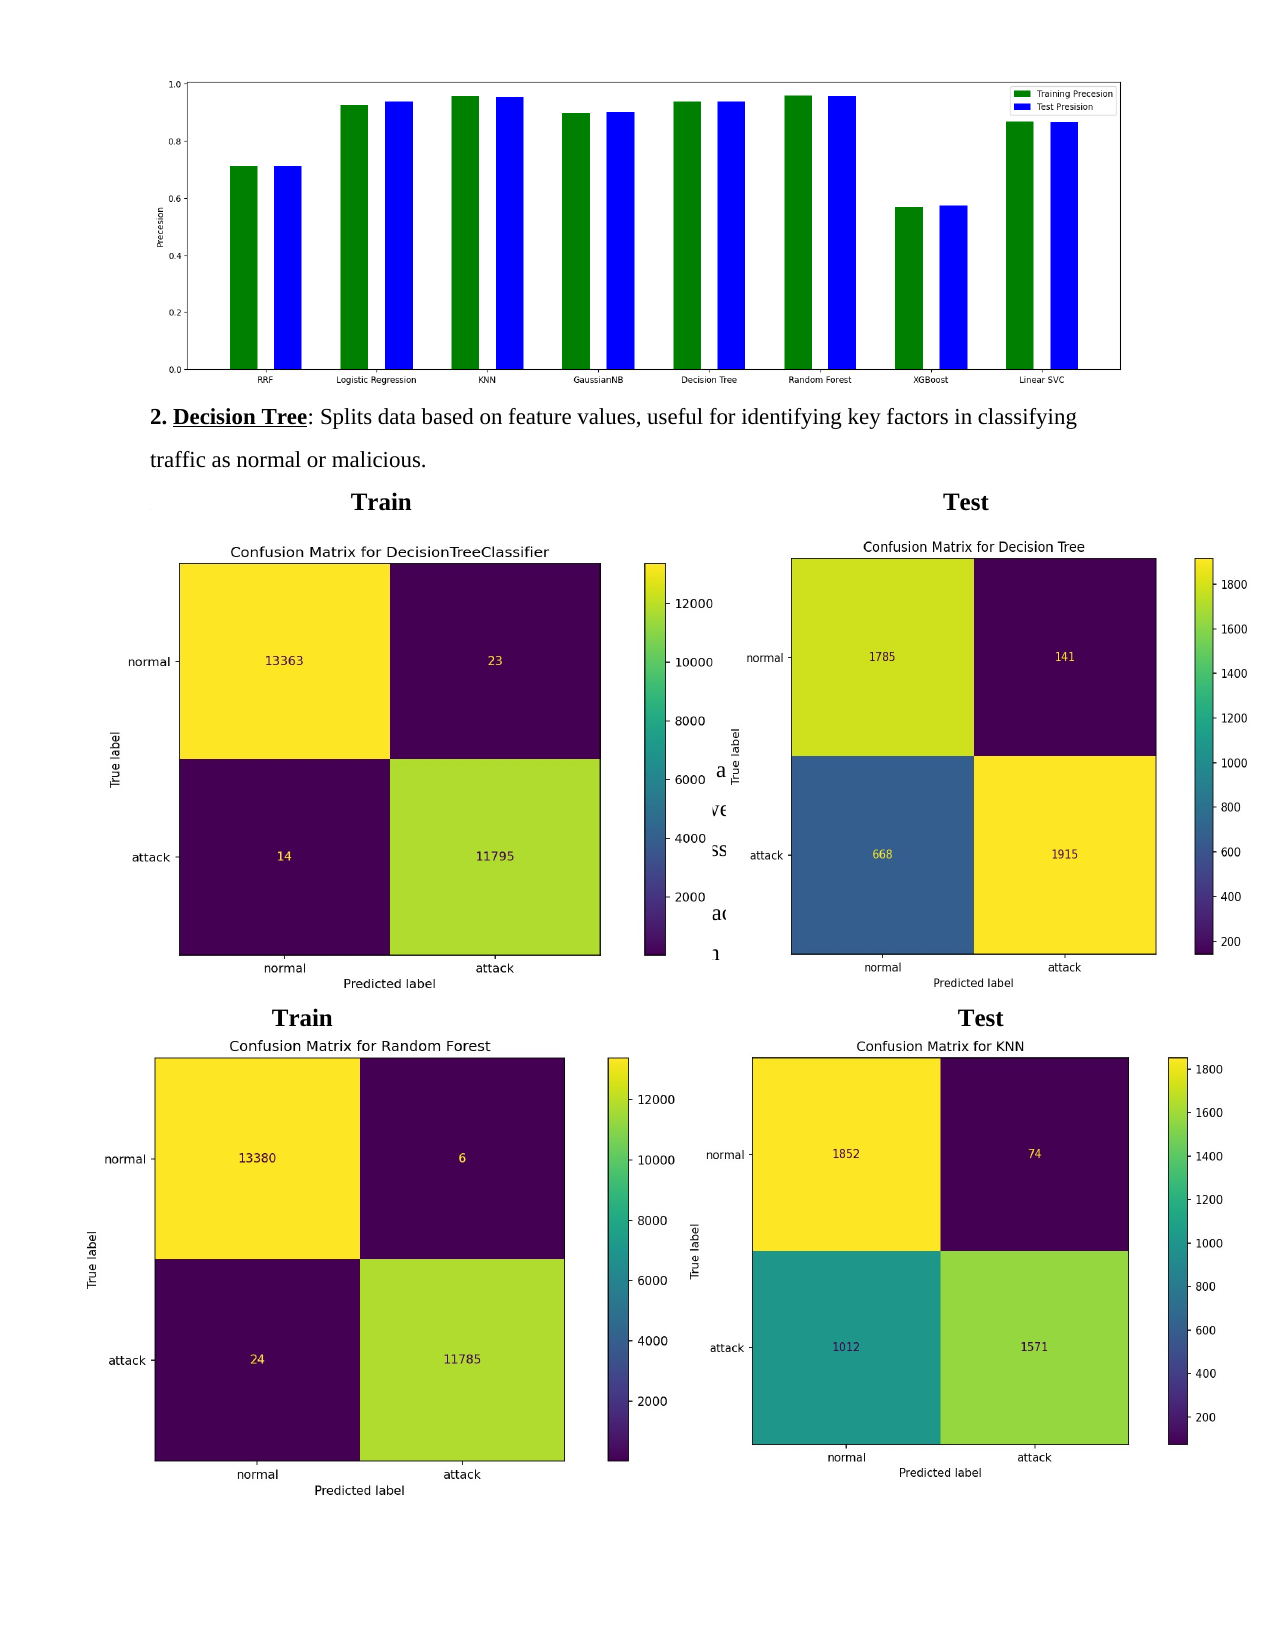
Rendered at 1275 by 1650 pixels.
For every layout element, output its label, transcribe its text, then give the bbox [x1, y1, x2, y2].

picture [150, 75, 1125, 390]
text Train Test [150, 1003, 1125, 1032]
text 2. Decision Tree: Splits data based on feature values, useful for identifying key factors in classifying traffic as normal or malicious. . Train Test [150, 403, 1125, 516]
picture [53, 1040, 1235, 1499]
picture [725, 528, 1253, 987]
picture [103, 518, 713, 992]
